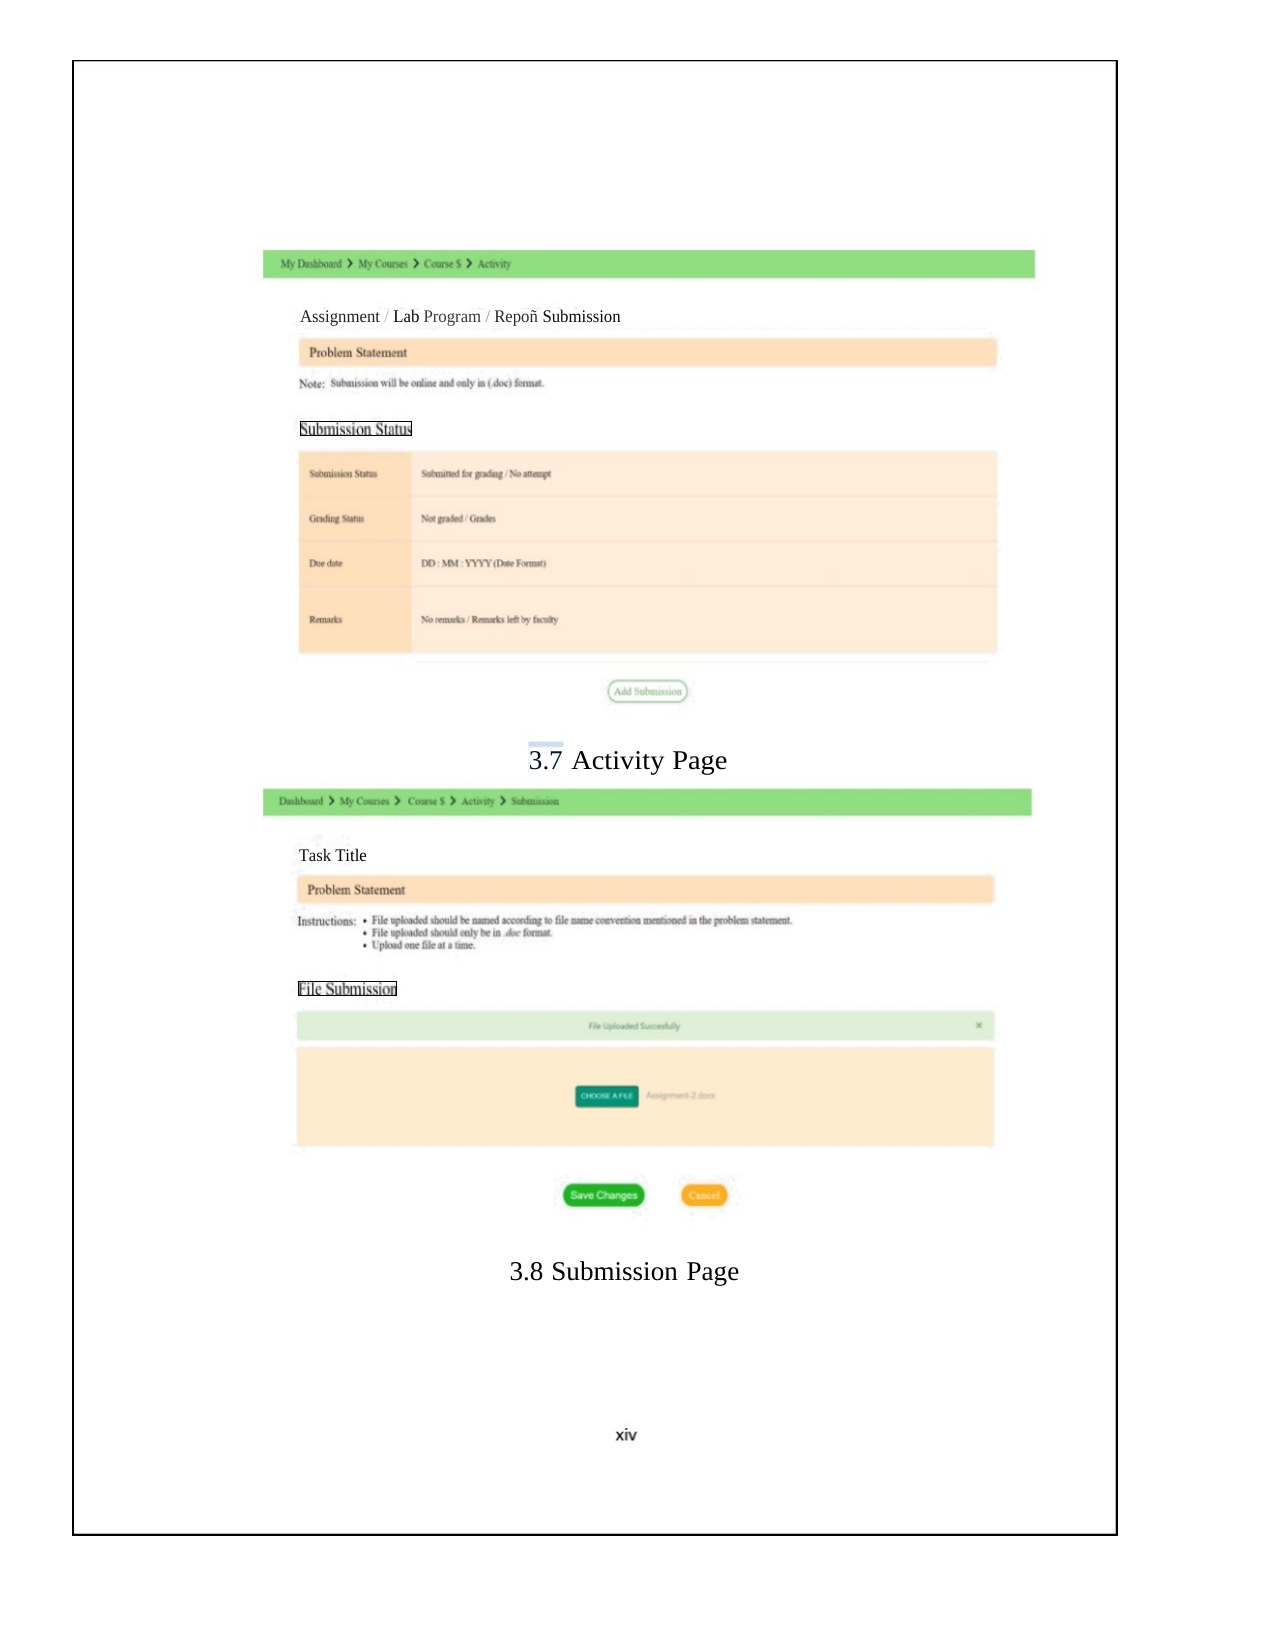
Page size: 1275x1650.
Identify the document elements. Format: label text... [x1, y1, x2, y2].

text Task Title [298, 845, 1223, 866]
text Assignment / Lab Program / Repoñ Submission [300, 306, 1223, 327]
subtitle Submission Page [509, 1255, 1223, 1286]
picture [73, 61, 1117, 1535]
subtitle Activity Page [529, 744, 1223, 775]
